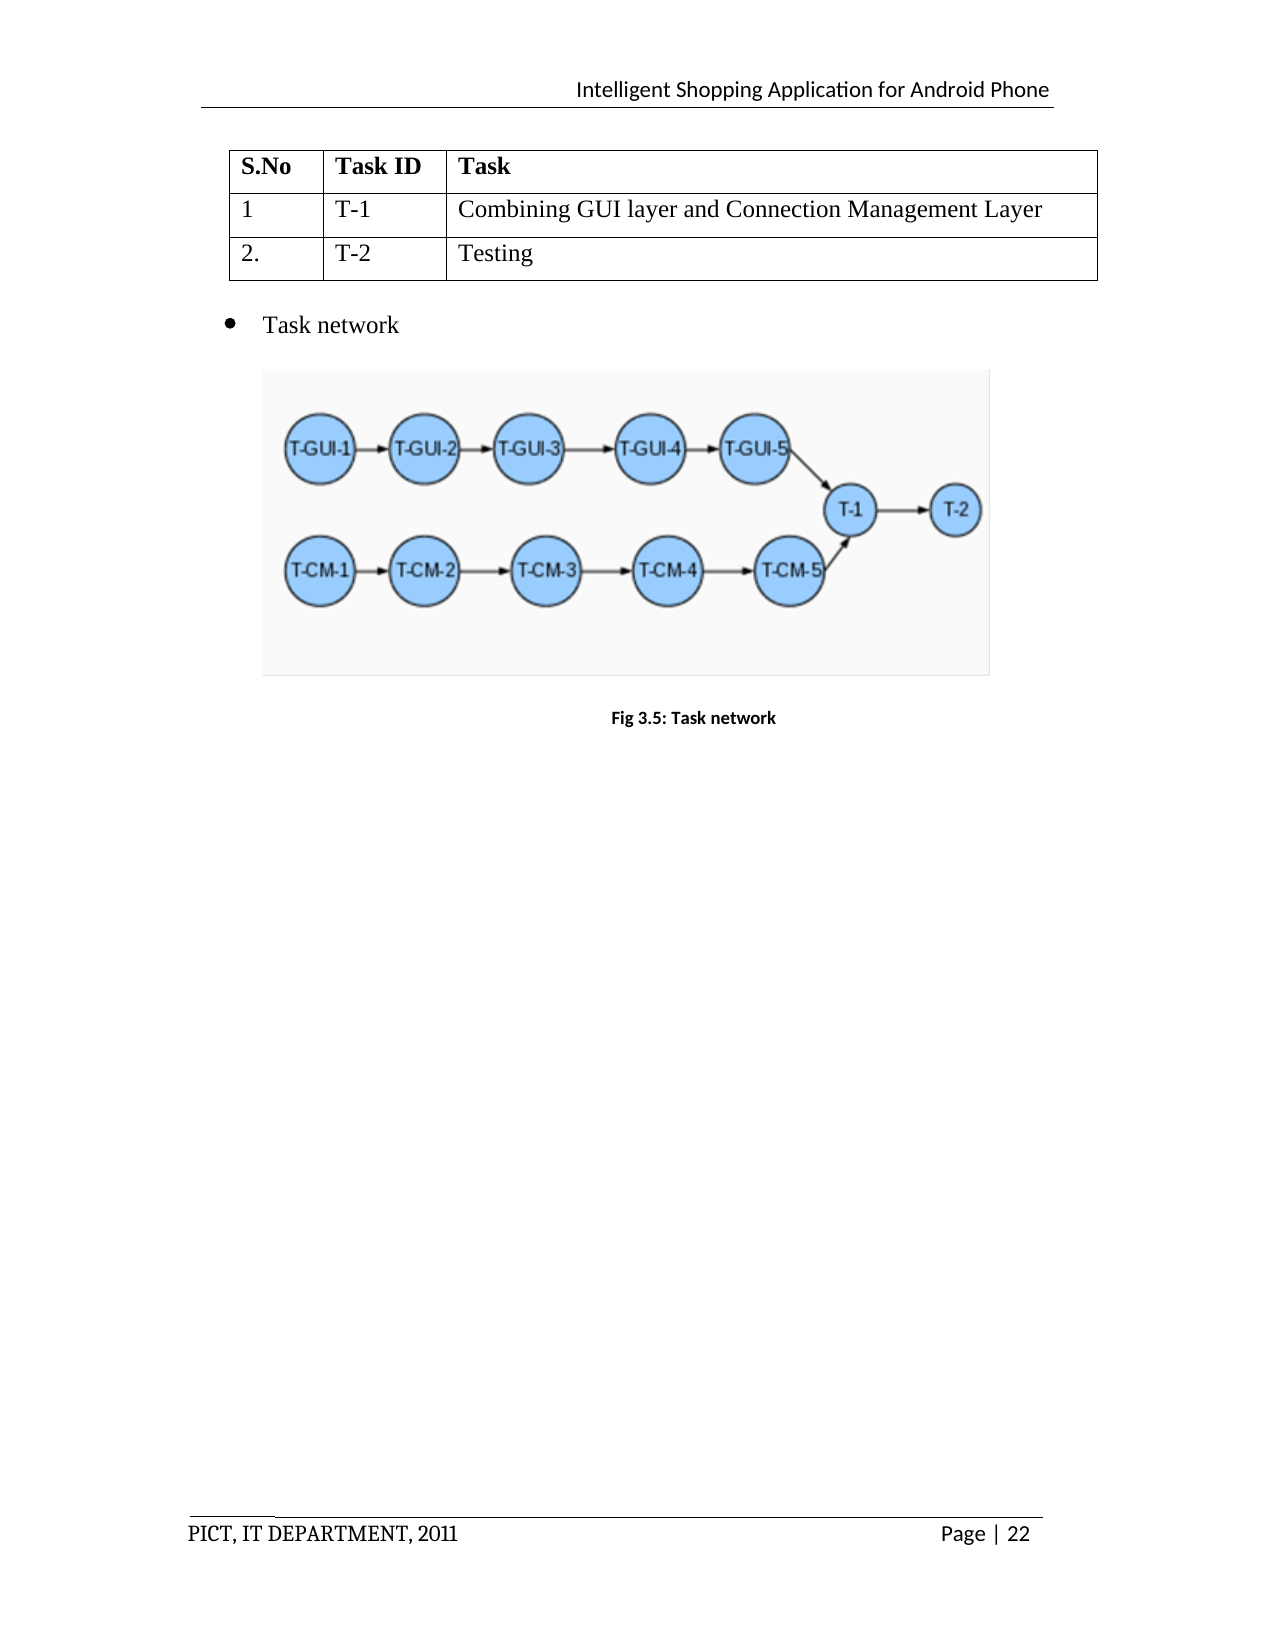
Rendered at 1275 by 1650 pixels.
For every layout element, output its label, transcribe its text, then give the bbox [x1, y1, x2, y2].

table_header Task [447, 151, 1097, 193]
table_cell 1 [230, 194, 323, 237]
picture [262, 369, 991, 677]
text Fig 3.5: Task network [300, 706, 1050, 729]
table_cell T-1 [324, 194, 446, 237]
table_header Task ID [324, 151, 446, 193]
table_cell T-2 [324, 238, 446, 280]
list Task network [225, 310, 1050, 340]
table_header S.No [230, 151, 323, 193]
table_cell Combining GUI layer and Connection Management Layer [447, 194, 1097, 237]
table_cell Testing [447, 238, 1097, 280]
table_cell 2. [230, 238, 323, 280]
